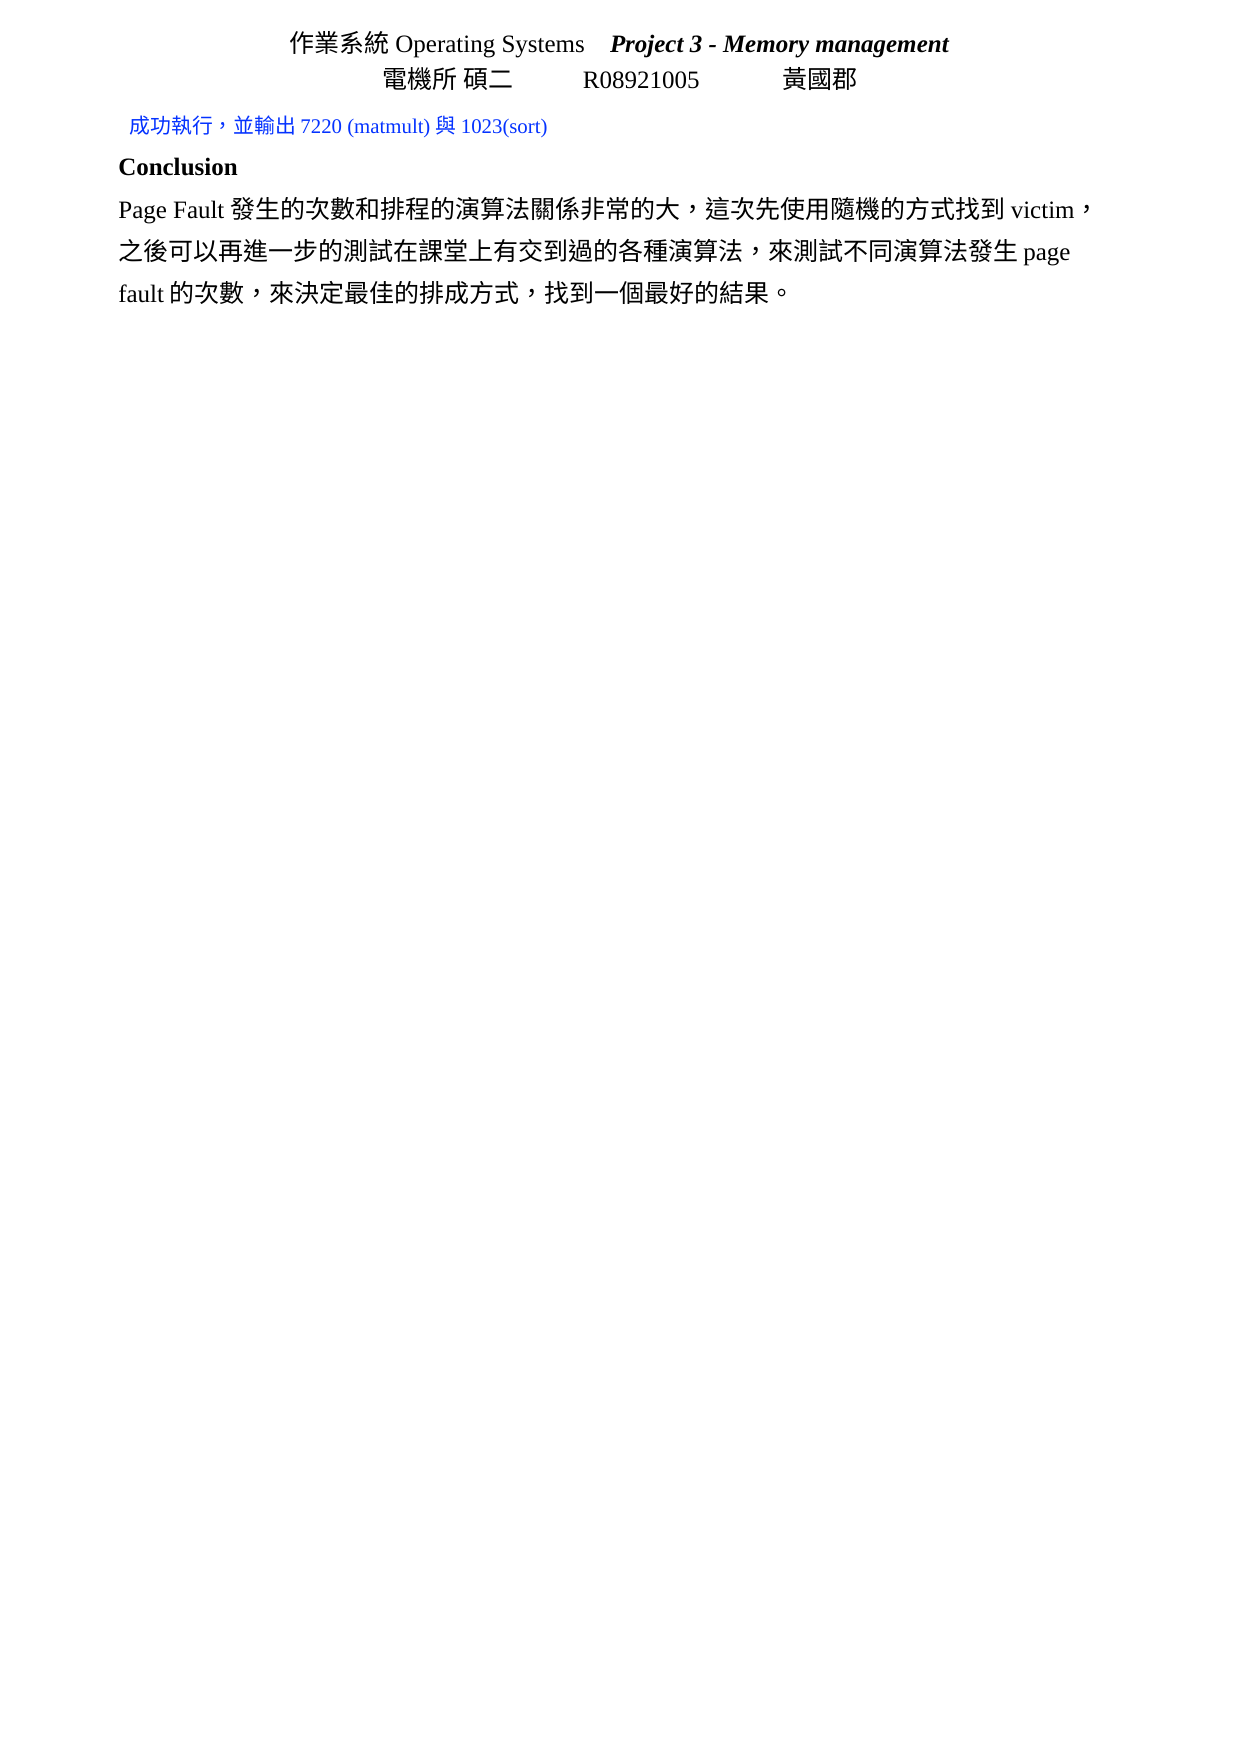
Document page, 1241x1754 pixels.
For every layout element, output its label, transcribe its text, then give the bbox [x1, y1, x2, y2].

text Page Fault 發生的次數和排程的演算法關係非常的大，這次先使用隨機的方式找到victim，之後可以再進一步的測試在課堂上有交到過的各種演算法，來測試不同演算法發生page fault的次數，來決定最佳的排成方式，找到一個最好的結果。 [118, 187, 1122, 312]
table_header … Fig. 2 修改後，由於virtual address與physical address的維護加上random replacement的方式，可以成功執行，並輸出7220 (matmult) 與1023(sort) [118, 104, 1032, 146]
text Conclusion [118, 146, 1122, 187]
